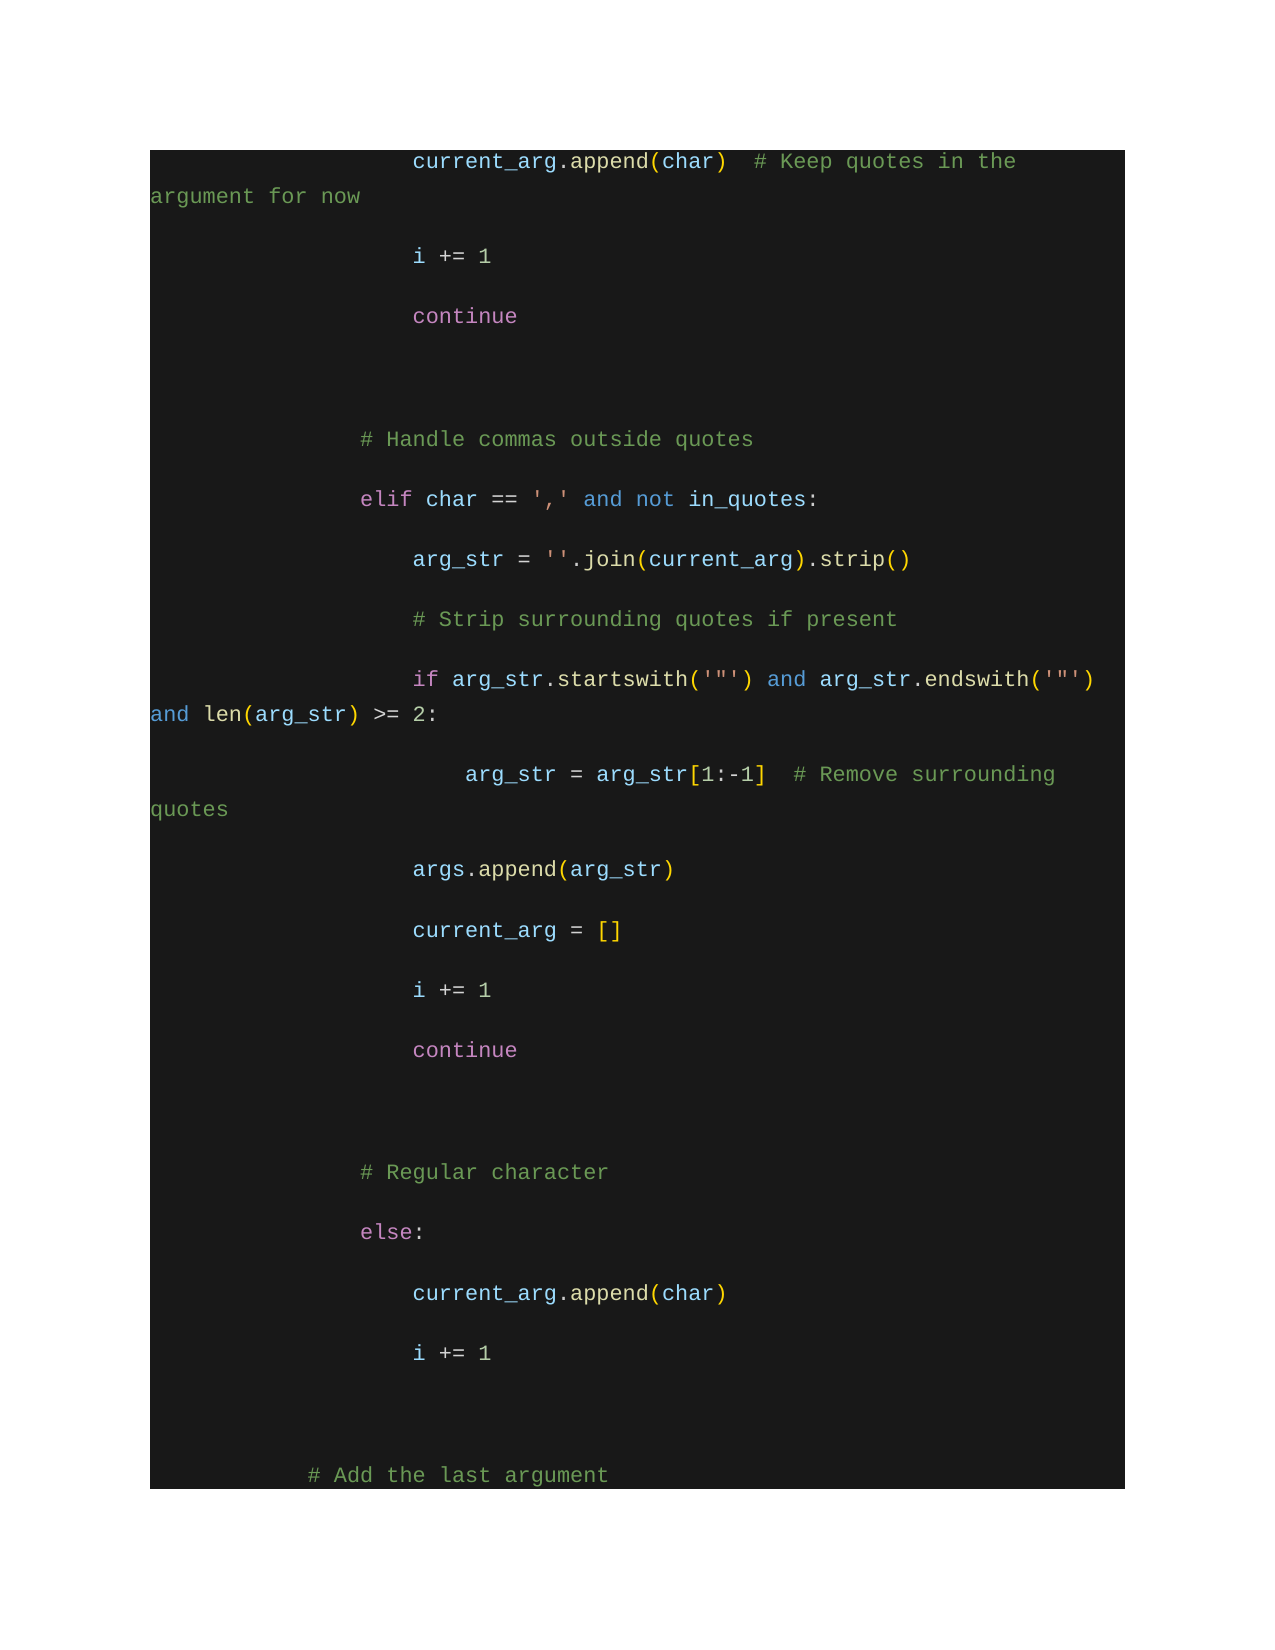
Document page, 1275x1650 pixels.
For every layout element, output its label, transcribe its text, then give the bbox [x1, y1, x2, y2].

text # Regular character [150, 1161, 1125, 1186]
text i += 1 [150, 1342, 1125, 1367]
text # Add the last argument [150, 1464, 1125, 1489]
text i += 1 [150, 245, 1125, 270]
text elif char == ',' and not in_quotes: [150, 488, 1125, 513]
text else: [150, 1222, 1125, 1246]
text # Handle commas outside quotes [150, 428, 1125, 453]
text i += 1 [150, 979, 1125, 1004]
text current_arg = [] [150, 919, 1125, 943]
text arg_str = arg_str[1:-1] # Remove surrounding quotes [150, 763, 1125, 823]
text args.append(arg_str) [150, 859, 1125, 883]
text current_arg.append(char) # Keep quotes in the argument for now [150, 150, 1125, 210]
text continue [150, 1039, 1125, 1064]
text current_arg.append(char) [150, 1282, 1125, 1306]
text if arg_str.startswith('"') and arg_str.endswith('"') and len(arg_str) >= 2: [150, 668, 1125, 728]
text # Strip surrounding quotes if present [150, 608, 1125, 633]
text arg_str = ''.join(current_arg).strip() [150, 548, 1125, 573]
text continue [150, 305, 1125, 330]
